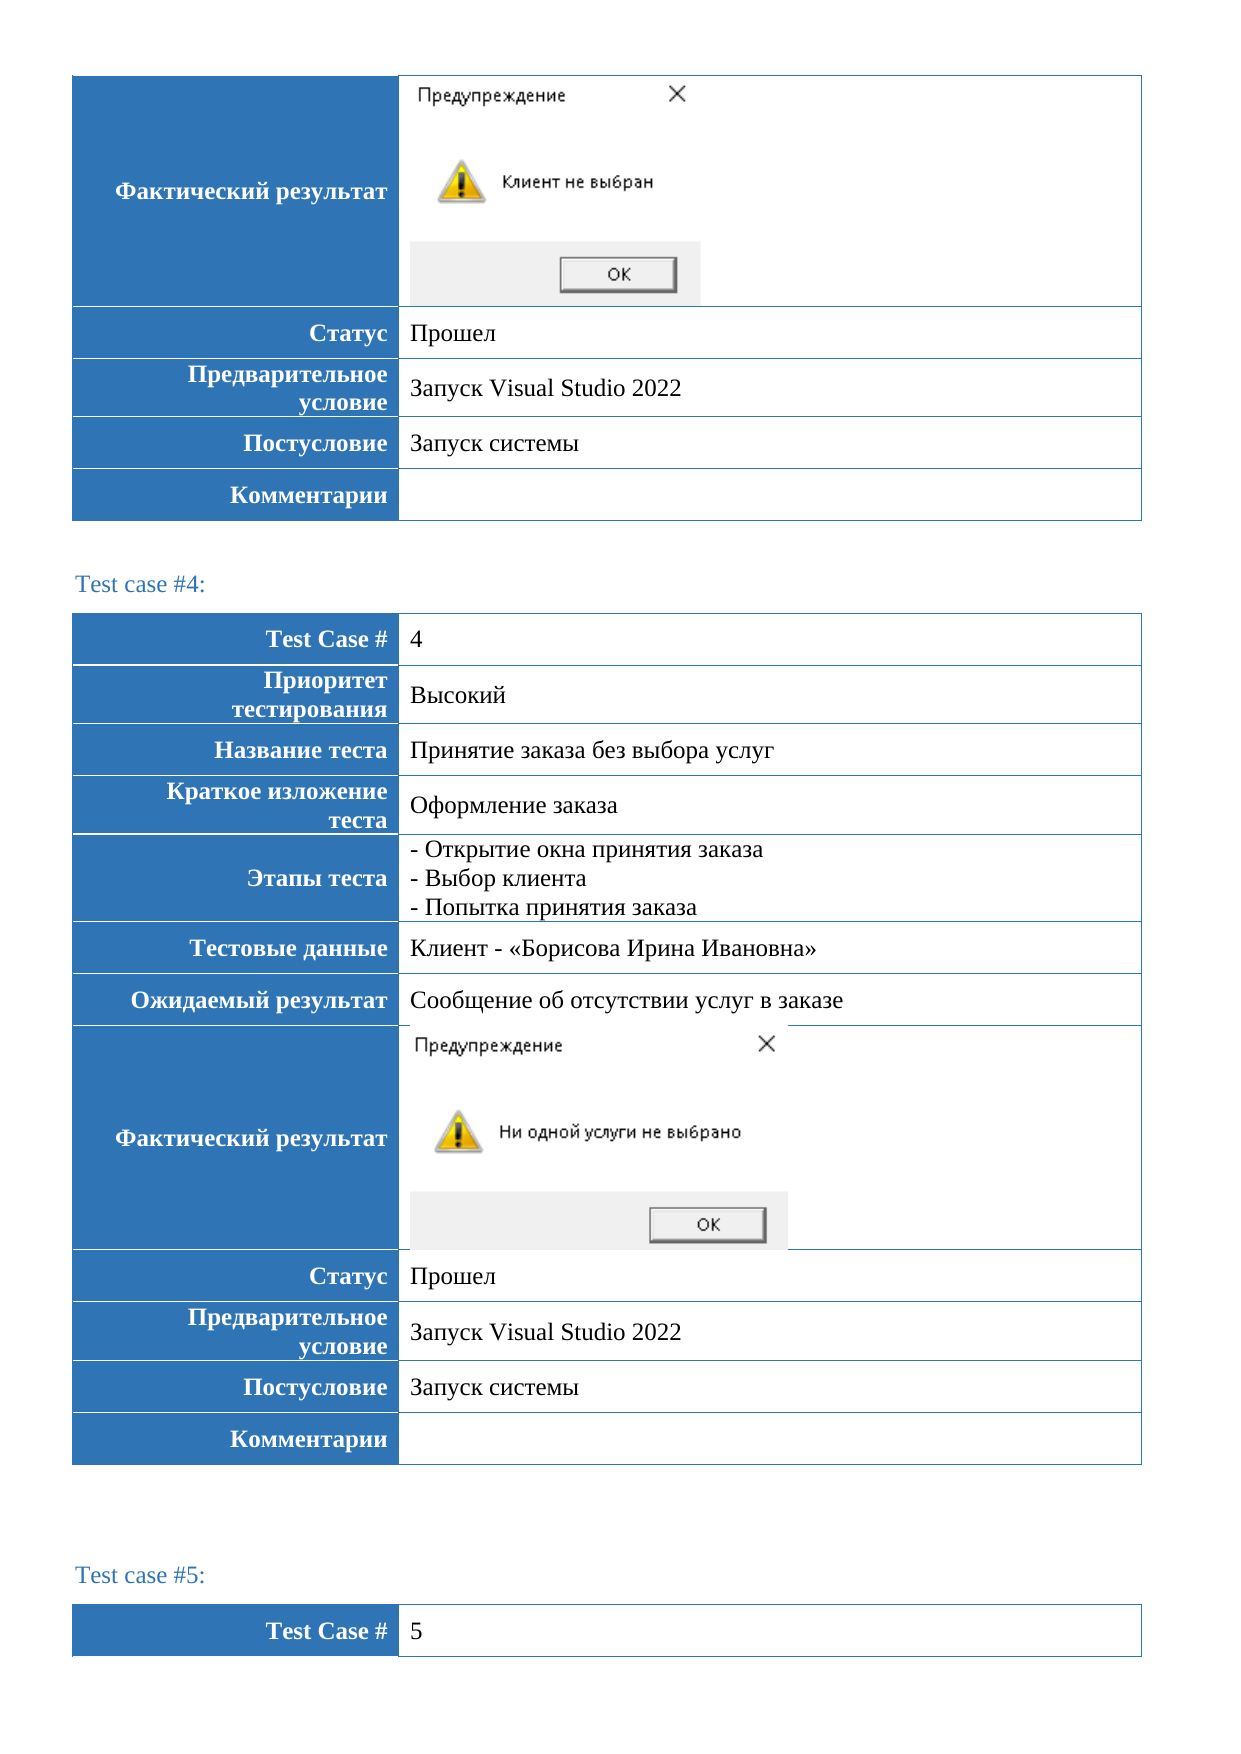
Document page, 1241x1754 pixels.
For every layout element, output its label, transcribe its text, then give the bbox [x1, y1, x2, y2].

table_cell Комментарии [73, 1413, 398, 1464]
table_cell - Открытие окна принятия заказа - Выбор клиента - Попытка принятия заказа [399, 835, 1141, 921]
table_cell Постусловие [73, 417, 398, 468]
table_cell Высокий [399, 666, 1141, 723]
table_header 4 [399, 614, 1141, 664]
table_cell Этапы теста [73, 835, 398, 921]
table_cell Запуск системы [399, 417, 1141, 468]
picture [410, 1025, 789, 1250]
table_header Test Case # [73, 614, 398, 664]
table_cell Комментарии [73, 469, 398, 520]
table_cell Запуск Visual Studio 2022 [399, 1302, 1141, 1360]
table_cell [399, 1026, 410, 1249]
subtitle Test case #4: [75, 569, 1165, 598]
table_cell Постусловие [73, 1361, 398, 1412]
table_cell Запуск Visual Studio 2022 [399, 359, 1141, 416]
table_cell Оформление заказа [399, 776, 1141, 833]
table_cell Фактический результат [73, 76, 398, 306]
table_cell [399, 1413, 1141, 1464]
table_cell Краткое изложение теста [73, 776, 398, 833]
picture [410, 76, 701, 306]
table_cell [789, 1026, 1141, 1249]
table_cell Фактический результат [73, 1026, 398, 1249]
table_cell [399, 76, 410, 306]
subtitle Test case #5: [75, 1560, 1165, 1589]
table_cell Ожидаемый результат [73, 974, 398, 1025]
table_cell [701, 76, 1141, 306]
table_cell Принятие заказа без выбора услуг [399, 724, 1141, 775]
table_cell Прошел [399, 1250, 1141, 1301]
table_header Test Case # [73, 1605, 398, 1656]
table_cell Статус [73, 1250, 398, 1301]
table_cell Тестовые данные [73, 922, 398, 973]
table_cell Приоритет тестирования [73, 666, 398, 723]
table_cell Название теста [73, 724, 398, 775]
table_cell Предварительное условие [73, 1302, 398, 1360]
table_cell Клиент - «Борисова Ирина Ивановна» [399, 922, 1141, 973]
table_header 5 [399, 1605, 1141, 1656]
table_cell Предварительное условие [73, 359, 398, 416]
table_cell [399, 469, 1141, 520]
table_cell Сообщение об отсутствии услуг в заказе [399, 974, 1141, 1025]
table_cell Прошел [399, 307, 1141, 358]
table_cell Запуск системы [399, 1361, 1141, 1412]
table_cell Статус [73, 307, 398, 358]
